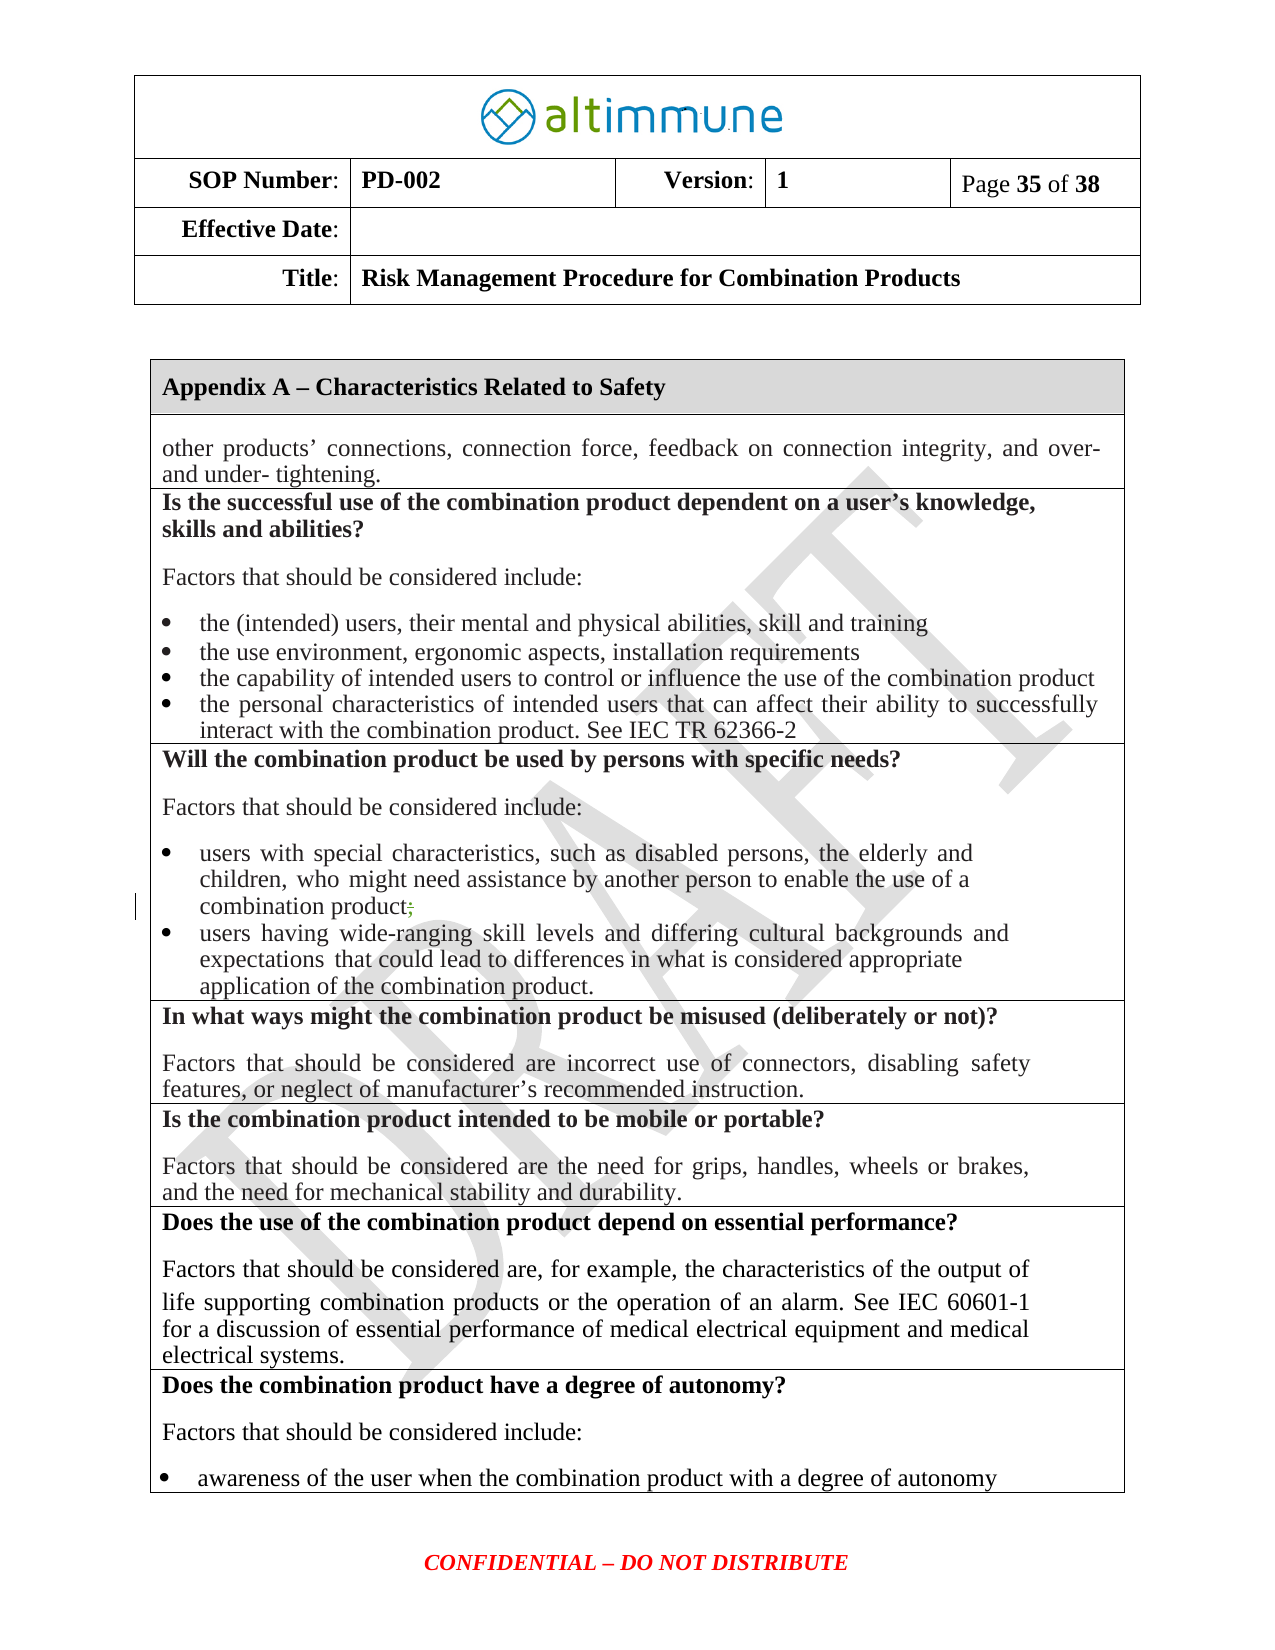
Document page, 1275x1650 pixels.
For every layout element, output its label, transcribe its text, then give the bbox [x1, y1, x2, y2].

table_cell Will the combination product be used by persons with specific needs? Factors that should be considered include: users with special characteristics, such as disabled persons, the elderly and children, who might need assistance by another person to enable the use of a combination product users having wide-ranging skill levels and differing cultural backgrounds and expectations that could lead to differences in what is considered appropriate application of the combination product. [151, 744, 1124, 1000]
table_cell Is the successful use of the combination product dependent on a user’s knowledge, skills and abilities? Factors that should be considered include: the (intended) users, their mental and physical abilities, skill and training the use environment, ergonomic aspects, installation requirements the capability of intended users to control or influence the use of the combination product the personal characteristics of intended users that can affect their ability to successfully interact with the combination product. See IEC TR 62366-2 [151, 489, 1124, 743]
table_cell Does the use of the combination product depend on essential performance? Factors that should be considered are, for example, the characteristics of the output of life supporting combination products or the operation of an alarm. See IEC 60601-1 for a discussion of essential performance of medical electrical equipment and medical electrical systems. [151, 1207, 1124, 1369]
table_cell In what ways might the combination product be misused (deliberately or not)? Factors that should be considered are incorrect use of connectors, disabling safety features, or neglect of manufacturer’s recommended instruction. [151, 1001, 1124, 1103]
table_header Appendix A – Characteristics Related to Safety [151, 360, 1124, 413]
table_cell Is the combination product intended to be mobile or portable? Factors that should be considered are the need for grips, handles, wheels or brakes, and the need for mechanical stability and durability. [151, 1104, 1124, 1206]
picture [476, 82, 789, 152]
